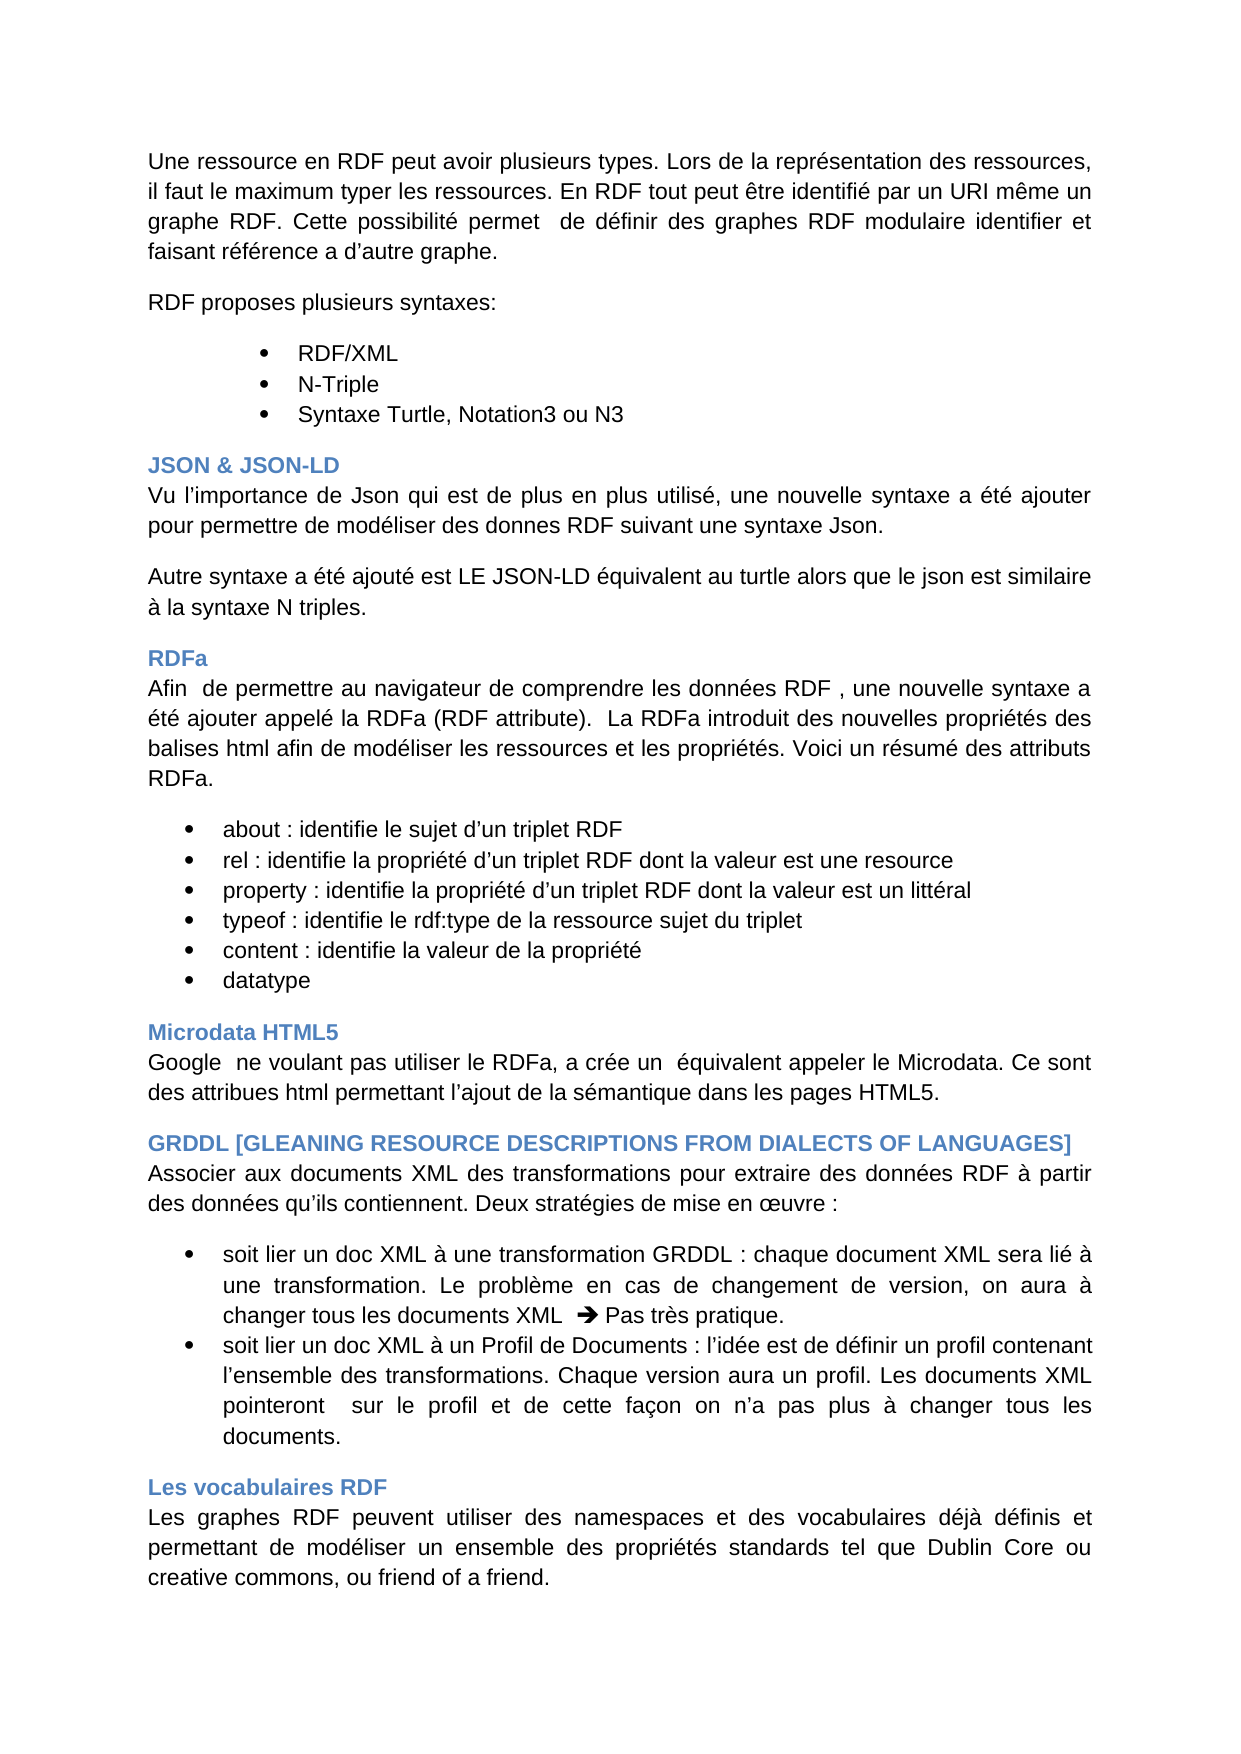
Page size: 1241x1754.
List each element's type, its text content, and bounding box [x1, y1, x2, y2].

list content : identifie la valeur de la propriété [185, 937, 1093, 963]
subtitle Microdata HTML5 [148, 1018, 1093, 1045]
text Afin de permettre au navigateur de comprendre les données RDF , une nouvelle syntaxe a été ajouter appelé la RDFa (RDF attribute). La RDFa introduit des nouvelles propriétés des balises html afin de modéliser les ressources et les propriétés. Voici un résumé des attributs RDFa. [148, 675, 1093, 792]
text Autre syntaxe a été ajouté est LE JSON-LD équivalent au turtle alors que le json est similaire à la syntaxe N triples. [148, 563, 1093, 620]
list N-Triple [260, 371, 1093, 397]
list about : identifie le sujet d’un triplet RDF [185, 816, 1093, 843]
text Une ressource en RDF peut avoir plusieurs types. Lors de la représentation des ressources, il faut le maximum typer les ressources. En RDF tout peut être identifié par un URI même un graphe RDF. Cette possibilité permet de définir des graphes RDF modulaire identifier et faisant référence a d’autre graphe. [148, 148, 1093, 264]
subtitle JSON & JSON-LD [148, 452, 1093, 478]
list typeof : identifie le rdf:type de la ressource sujet du triplet [185, 907, 1093, 933]
text Vu l’importance de Json qui est de plus en plus utilisé, une nouvelle syntaxe a été ajouter pour permettre de modéliser des donnes RDF suivant une syntaxe Json. [148, 482, 1093, 538]
text Les graphes RDF peuvent utiliser des namespaces et des vocabulaires déjà définis et permettant de modéliser un ensemble des propriétés standards tel que Dublin Core ou creative commons, ou friend of a friend. [148, 1504, 1093, 1591]
list soit lier un doc XML à une transformation GRDDL : chaque document XML sera lié à une transformation. Le problème en cas de changement de version, on aura à changer tous les documents XML Pas très pratique. [185, 1241, 1093, 1328]
list rel : identifie la propriété d’un triplet RDF dont la valeur est une resource [185, 847, 1093, 873]
list datatype [185, 967, 1093, 994]
subtitle RDFa [148, 644, 1093, 671]
text Associer aux documents XML des transformations pour extraire des données RDF à partir des données qu’ils contiennent. Deux stratégies de mise en œuvre : [148, 1160, 1093, 1217]
list RDF/XML [260, 340, 1093, 367]
list Syntaxe Turtle, Notation3 ou N3 [260, 401, 1093, 427]
list property : identifie la propriété d’un triplet RDF dont la valeur est un littéral [185, 877, 1093, 903]
text RDF proposes plusieurs syntaxes: [148, 289, 1093, 316]
list soit lier un doc XML à un Profil de Documents : l’idée est de définir un profil contenant l’ensemble des transformations. Chaque version aura un profil. Les documents XML pointeront sur le profil et de cette façon on n’a pas plus à changer tous les documents. [185, 1332, 1093, 1449]
subtitle Les vocabulaires RDF [148, 1474, 1093, 1500]
subtitle GRDDL [GLEANING RESOURCE DESCRIPTIONS FROM DIALECTS OF LANGUAGES] [148, 1130, 1093, 1156]
text Google ne voulant pas utiliser le RDFa, a crée un équivalent appeler le Microdata. Ce sont des attribues html permettant l’ajout de la sémantique dans les pages HTML5. [148, 1049, 1093, 1105]
